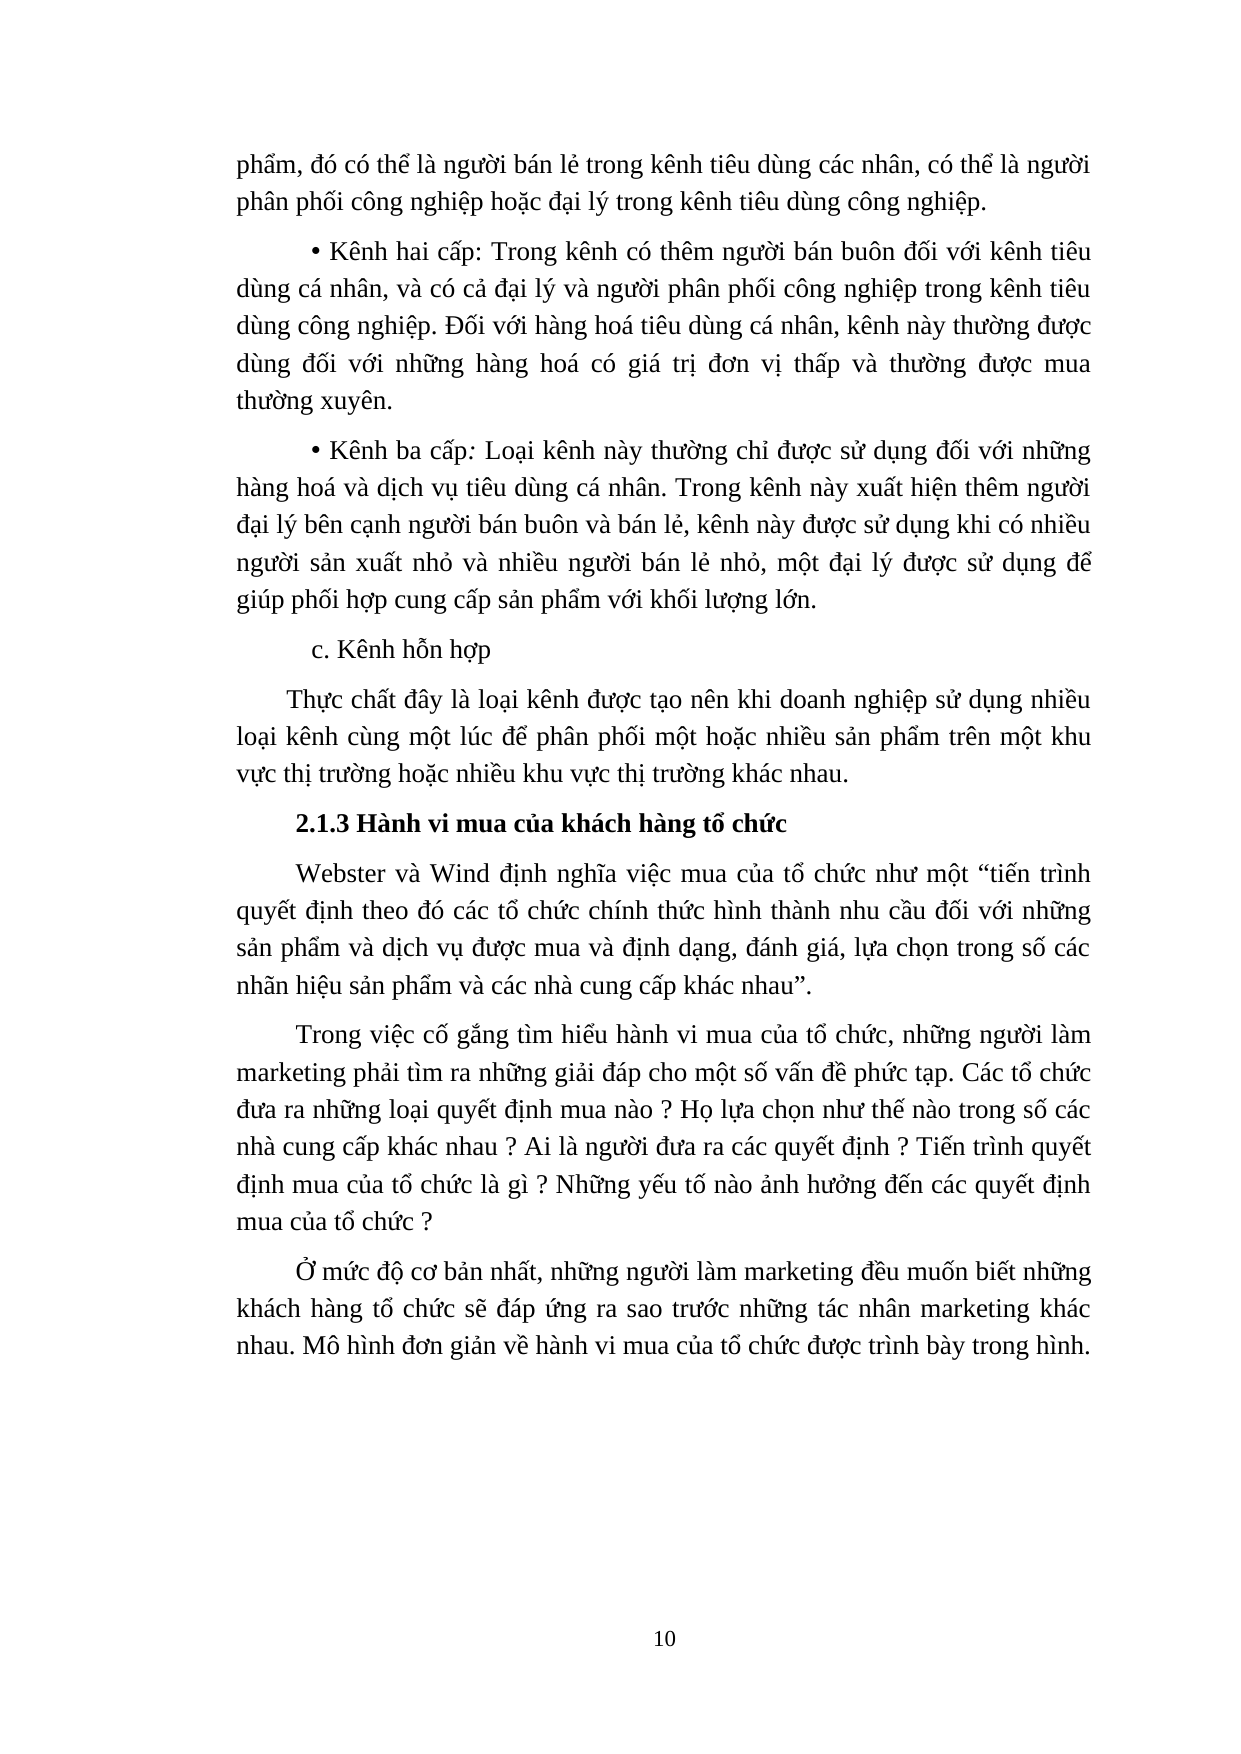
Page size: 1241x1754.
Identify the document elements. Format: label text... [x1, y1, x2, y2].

text c. Kênh hỗn hợp [236, 633, 1092, 664]
text Thực chất đây là loại kênh được tạo nên khi doanh nghiệp sử dụng nhiều loại kênh cùng một lúc để phân phối một hoặc nhiều sản phẩm trên một khu vực thị trường hoặc nhiều khu vực thị trường khác nhau. [236, 683, 1092, 788]
text Ở mức độ cơ bản nhất, những người làm marketing đều muốn biết những khách hàng tổ chức sẽ đáp ứng ra sao trước những tác nhân marketing khác nhau. Mô hình đơn giản về hành vi mua của tổ chức được trình bày trong hình. [236, 1255, 1092, 1361]
text Trong việc cố gắng tìm hiểu hành vi mua của tổ chức, những người làm marketing phải tìm ra những giải đáp cho một số vấn đề phức tạp. Các tổ chức đưa ra những loại quyết định mua nào ? Họ lựa chọn như thế nào trong số các nhà cung cấp khác nhau ? Ai là người đưa ra các quyết định ? Tiến trình quyết định mua của tổ chức là gì ? Những yếu tố nào ảnh hưởng đến các quyết định mua của tổ chức ? [236, 1018, 1092, 1236]
text Kênh ba cấp: Loại kênh này thường chỉ được sử dụng đối với những hàng hoá và dịch vụ tiêu dùng cá nhân. Trong kênh này xuất hiện thêm người đại lý bên cạnh người bán buôn và bán lẻ, kênh này được sử dụng khi có nhiều người sản xuất nhỏ và nhiều người bán lẻ nhỏ, một đại lý được sử dụng để giúp phối hợp cung cấp sản phẩm với khối lượng lớn. [236, 434, 1092, 614]
text 2.1.3 Hành vi mua của khách hàng tổ chức [236, 807, 1092, 838]
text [236, 148, 1092, 216]
text Kênh hai cấp: Trong kênh có thêm người bán buôn đối với kênh tiêu dùng cá nhân, và có cả đại lý và người phân phối công nghiệp trong kênh tiêu dùng công nghiệp. Đối với hàng hoá tiêu dùng cá nhân, kênh này thường được dùng đối với những hàng hoá có giá trị đơn vị thấp và thường được mua thường xuyên. [236, 235, 1092, 415]
text Webster và Wind định nghĩa việc mua của tổ chức như một “tiến trình quyết định theo đó các tổ chức chính thức hình thành nhu cầu đối với những sản phẩm và dịch vụ được mua và định dạng, đánh giá, lựa chọn trong số các nhãn hiệu sản phẩm và các nhà cung cấp khác nhau”. [236, 857, 1092, 1000]
